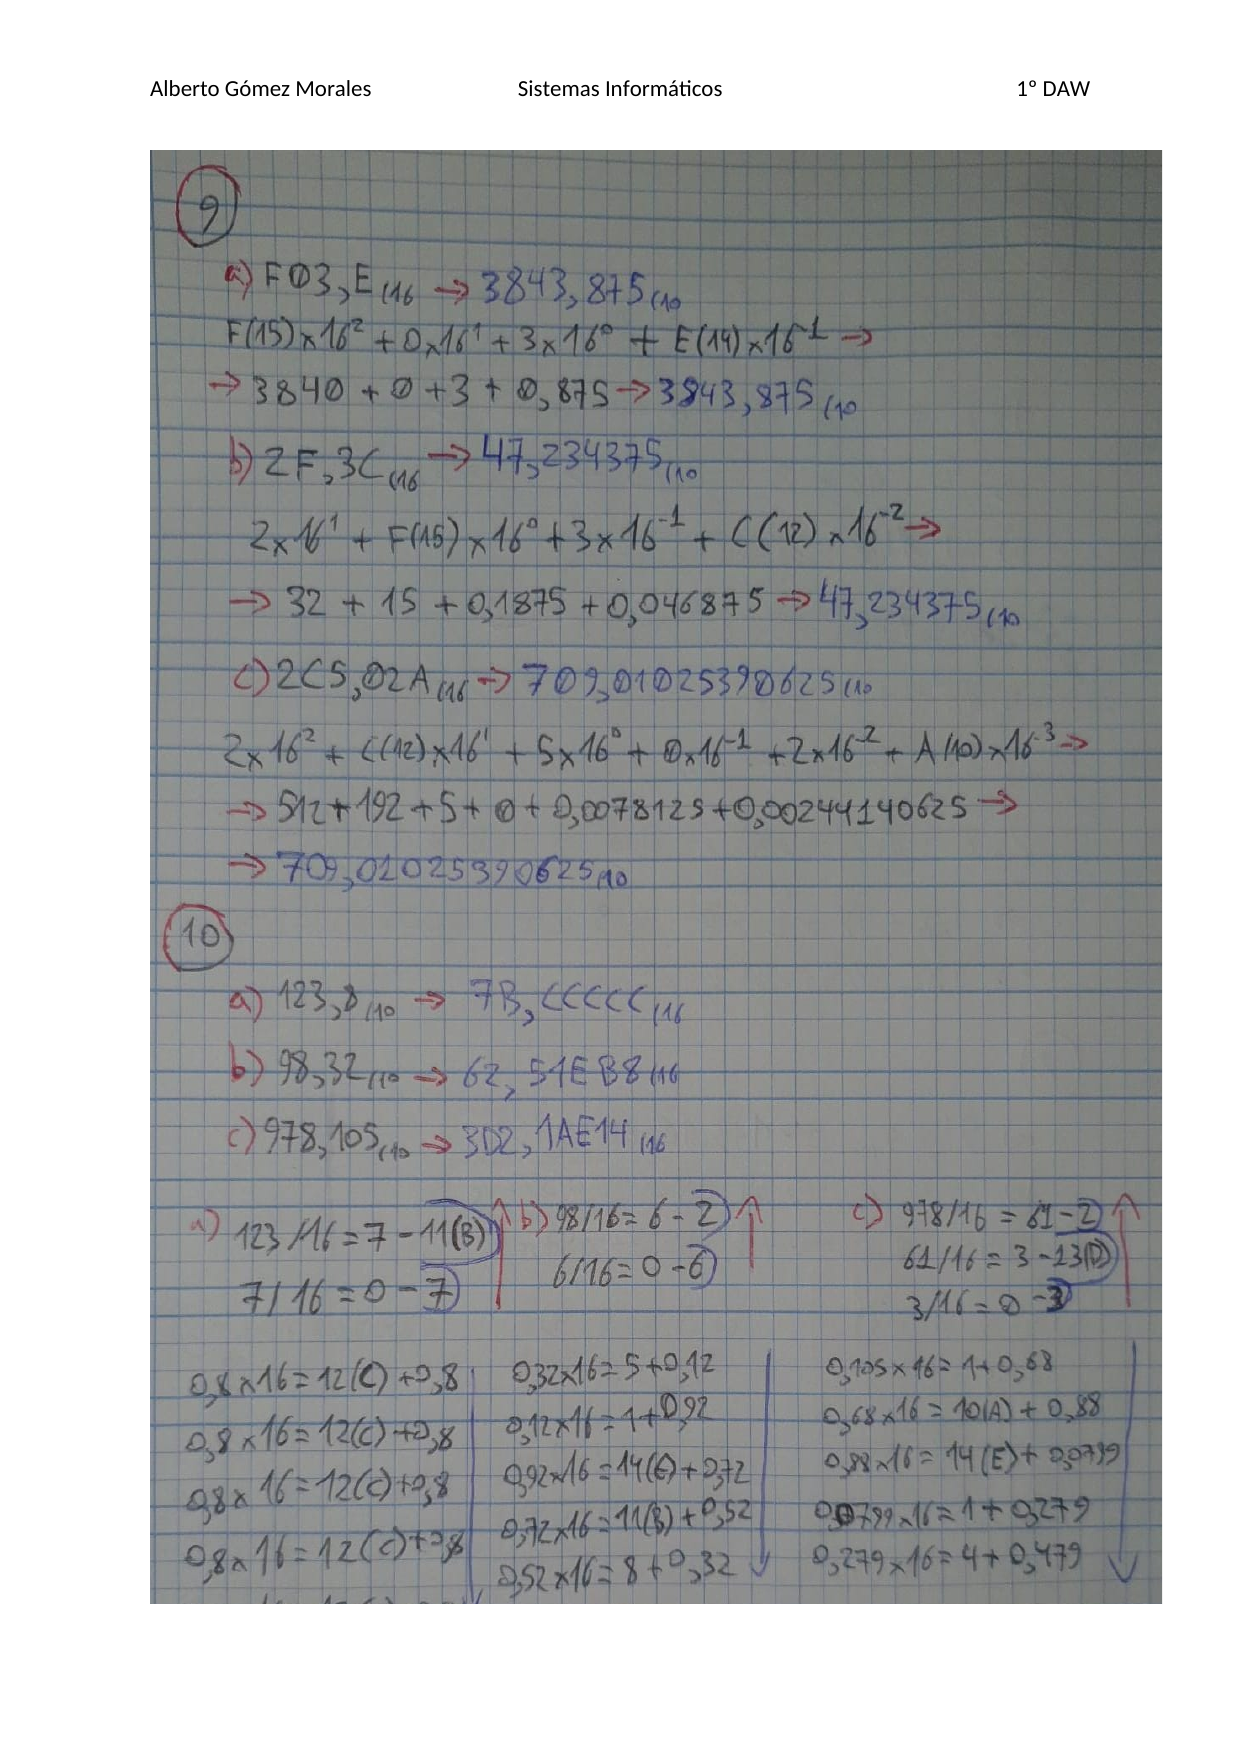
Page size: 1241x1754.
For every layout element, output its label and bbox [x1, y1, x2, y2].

picture [150, 150, 1163, 1604]
